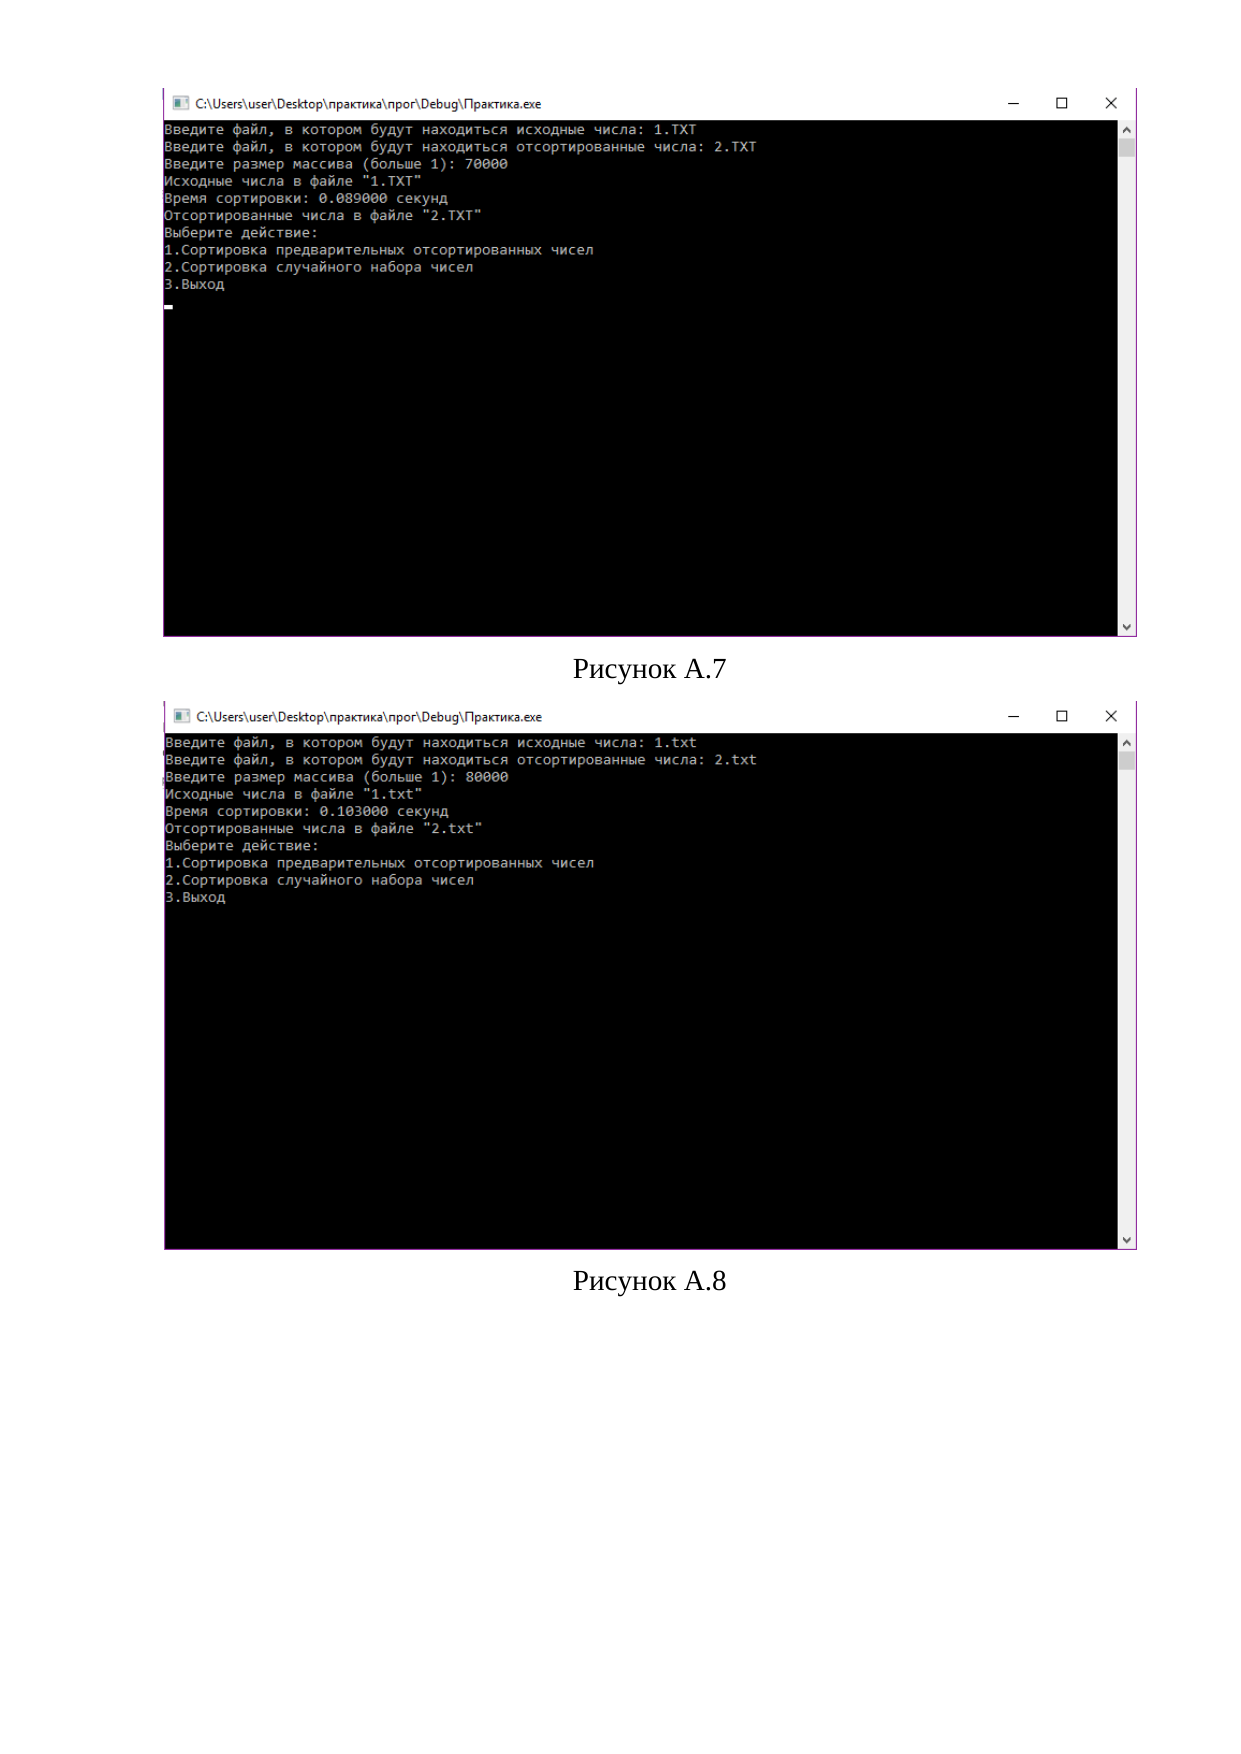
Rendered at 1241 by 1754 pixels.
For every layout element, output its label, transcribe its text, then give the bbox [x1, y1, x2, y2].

picture [162, 701, 1137, 1250]
picture [162, 88, 1137, 637]
text Рисунок А.8 [148, 1263, 1152, 1297]
text Рисунок А.7 [148, 651, 1152, 684]
